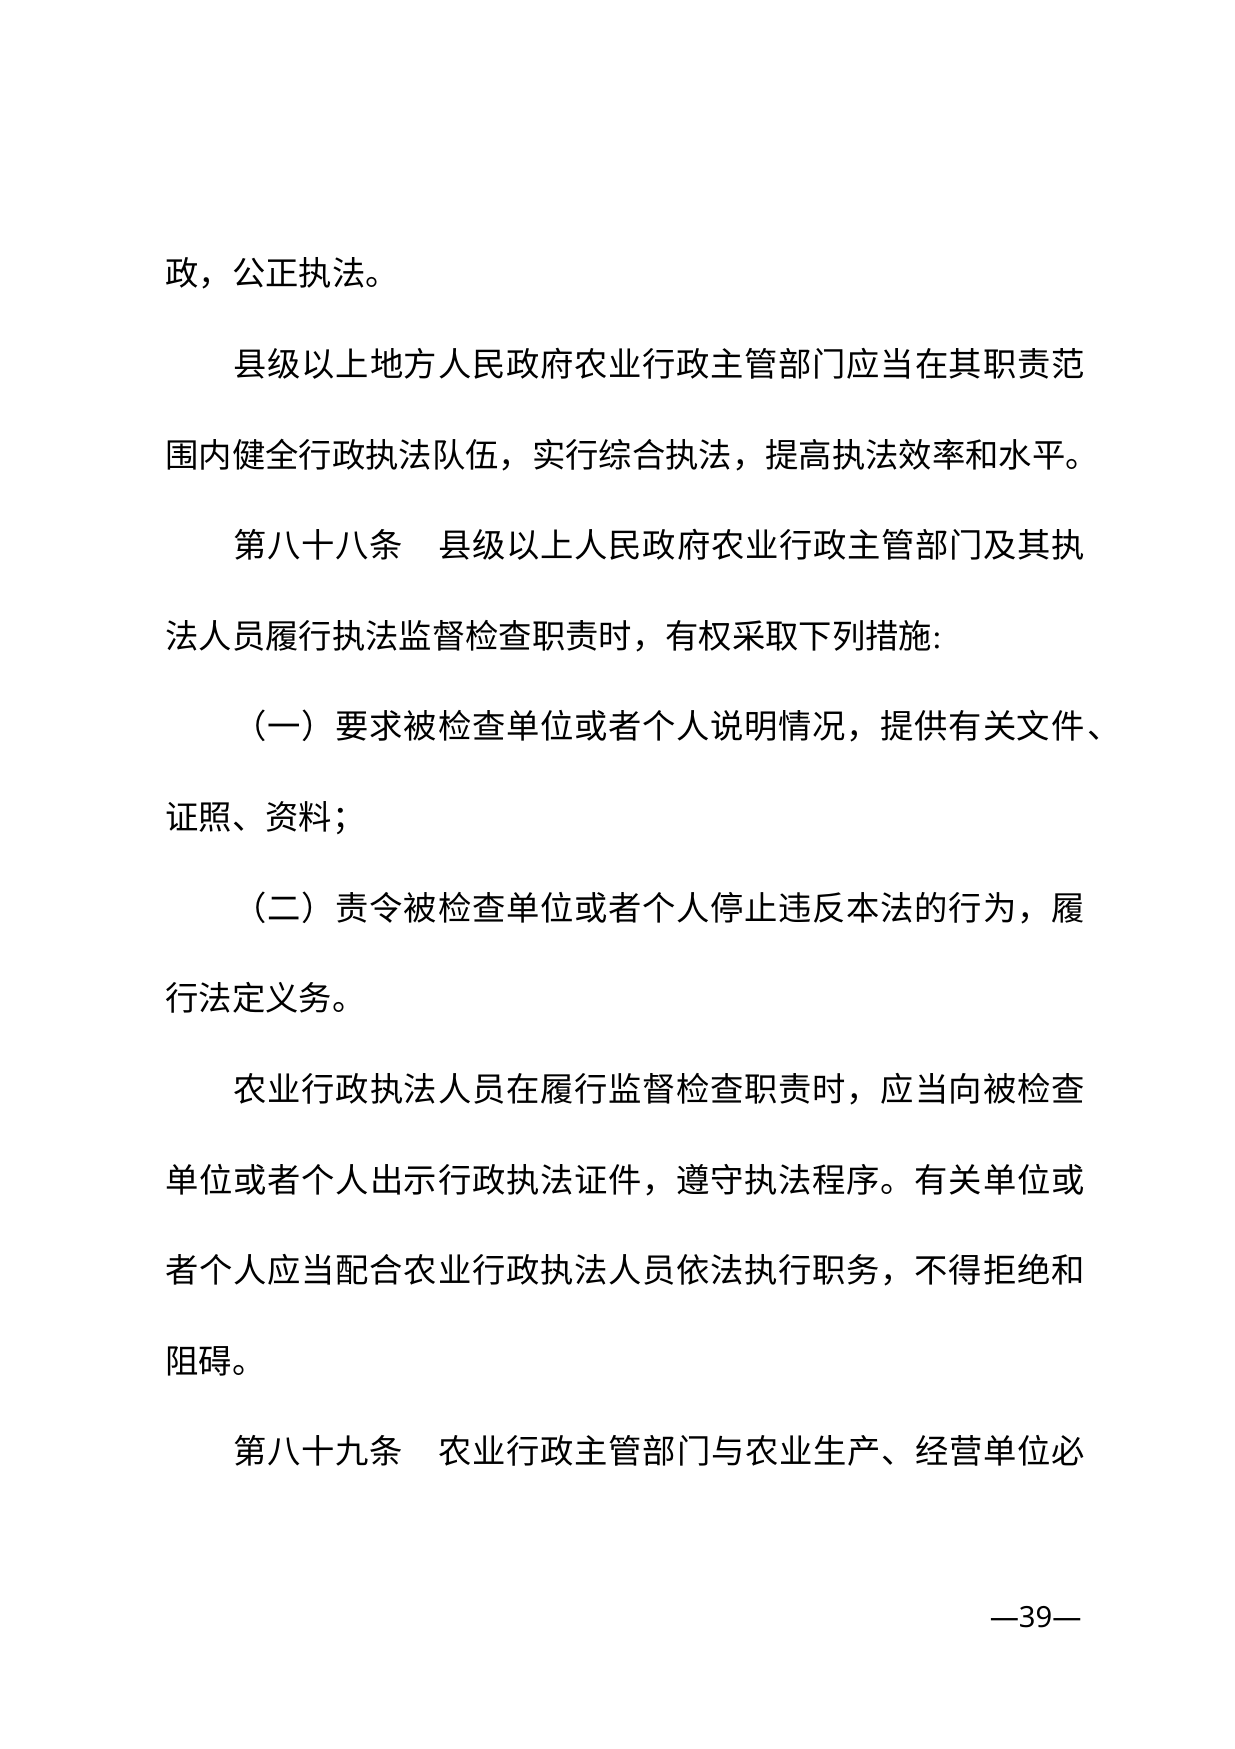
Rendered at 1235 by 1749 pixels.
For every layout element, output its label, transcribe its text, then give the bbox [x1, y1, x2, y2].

text 农业行政执法人员在履行监督检查职责时，应当向被检查单位或者个人出示行政执法证件，遵守执法程序。有关单位或者个人应当配合农业行政执法人员依法执行职务，不得拒绝和阻碍。 [165, 1042, 1087, 1404]
text 县级以上地方人民政府农业行政主管部门应当在其职责范围内健全行政执法队伍，实行综合执法，提高执法效率和水平。 [165, 317, 1087, 498]
text （一）要求被检查单位或者个人说明情况，提供有关文件、证照、资料； [165, 679, 1087, 860]
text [165, 1404, 1087, 1495]
text 第八十八条 县级以上人民政府农业行政主管部门及其执法人员履行执法监督检查职责时，有权采取下列措施: [165, 498, 1087, 679]
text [165, 226, 1087, 317]
text （二）责令被检查单位或者个人停止违反本法的行为，履行法定义务。 [165, 860, 1087, 1042]
